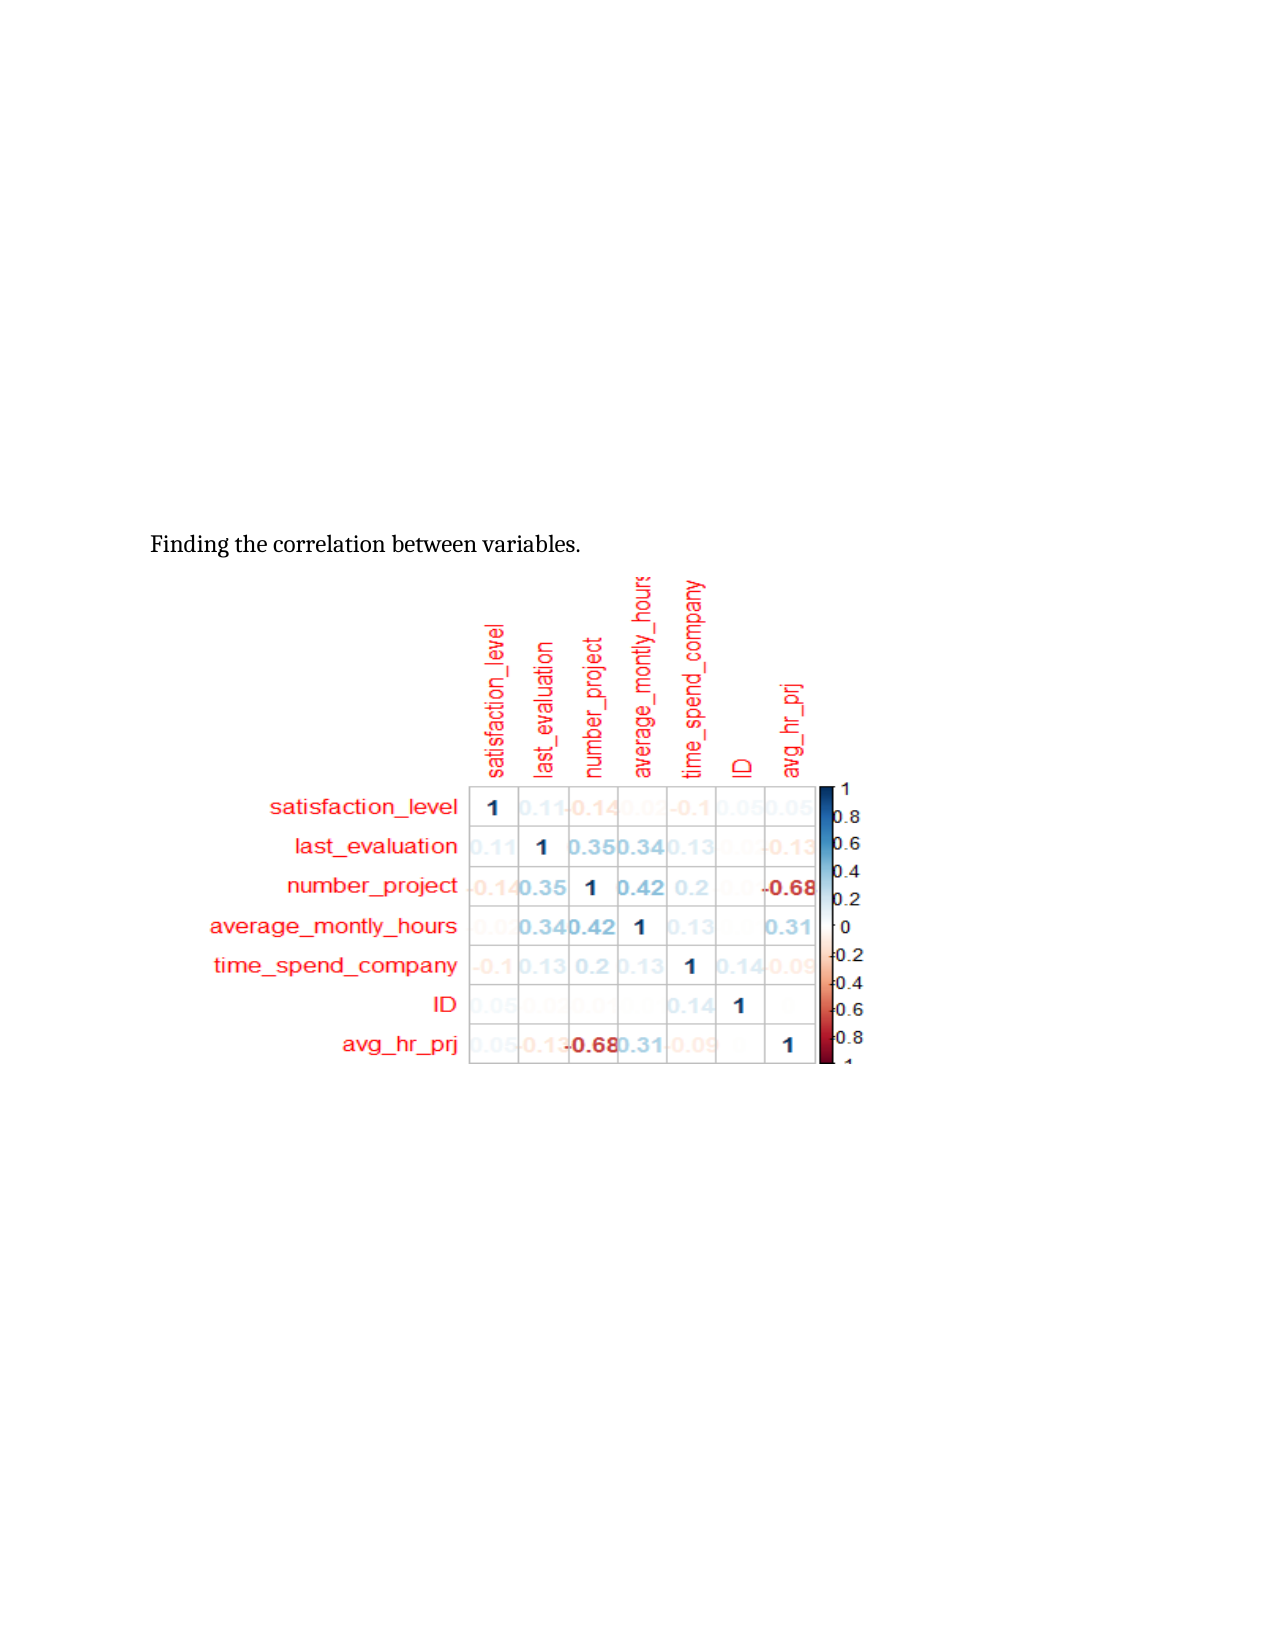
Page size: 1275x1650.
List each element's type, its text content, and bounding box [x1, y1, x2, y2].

text Finding the correlation between variables. [150, 530, 1125, 559]
picture [150, 577, 908, 1064]
